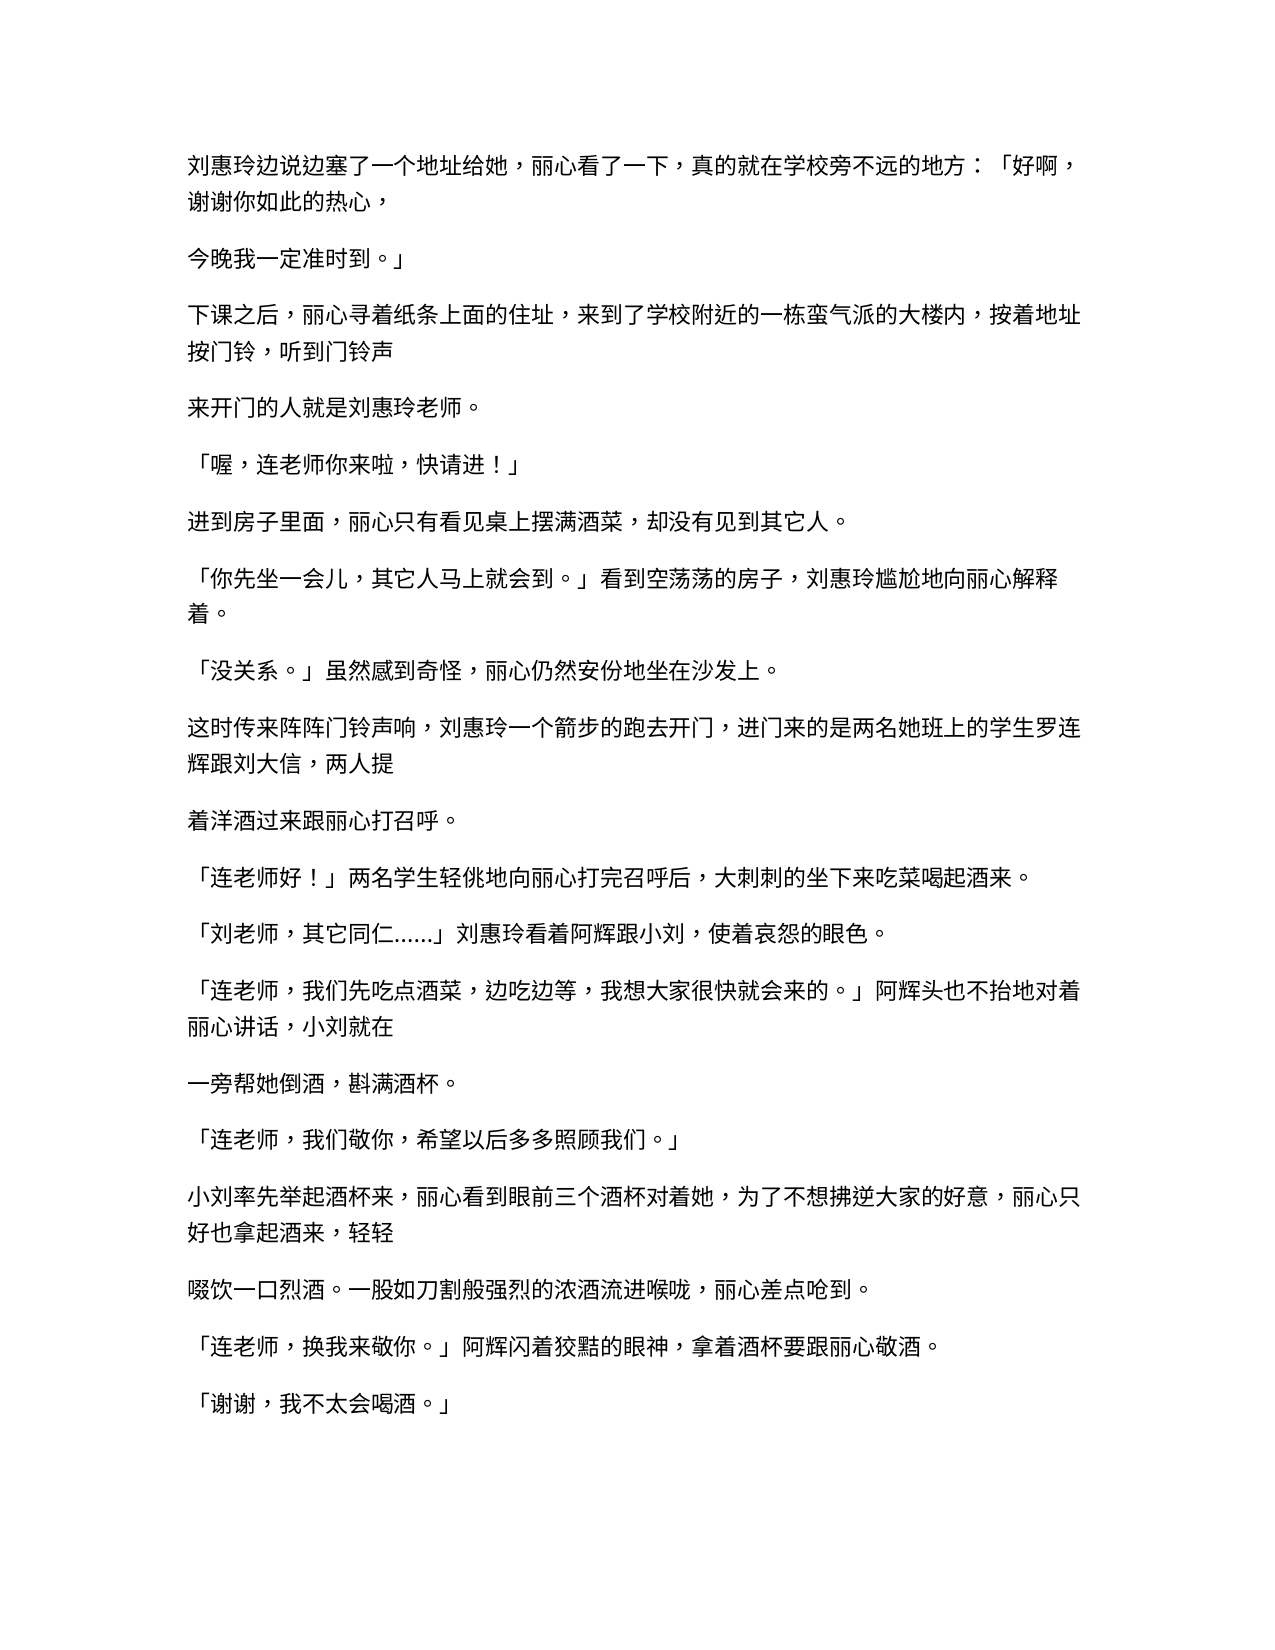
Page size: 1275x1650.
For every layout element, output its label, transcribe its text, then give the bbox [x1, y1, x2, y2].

text 「连老师，我们先吃点酒菜，边吃边等，我想大家很快就会来的。」阿辉头也不抬地对着丽心讲话，小刘就在 [187, 975, 1087, 1042]
text 一旁帮她倒酒，斟满酒杯。 [187, 1068, 1087, 1099]
text 啜饮一口烈酒。一股如刀割般强烈的浓酒流进喉咙，丽心差点呛到。 [187, 1274, 1087, 1305]
text 「连老师，我们敬你，希望以后多多照顾我们。」 [187, 1124, 1087, 1156]
text 「谢谢，我不太会喝酒。」 [187, 1387, 1087, 1419]
text 今晚我一定准时到。」 [187, 243, 1087, 274]
text 「没关系。」虽然感到奇怪，丽心仍然安份地坐在沙发上。 [187, 655, 1087, 686]
text 「连老师，换我来敬你。」阿辉闪着狡黠的眼神，拿着酒杯要跟丽心敬酒。 [187, 1331, 1087, 1362]
text 小刘率先举起酒杯来，丽心看到眼前三个酒杯对着她，为了不想拂逆大家的好意，丽心只好也拿起酒来，轻轻 [187, 1181, 1087, 1248]
text 「刘老师，其它同仁……」刘惠玲看着阿辉跟小刘，使着哀怨的眼色。 [187, 918, 1087, 949]
text 这时传来阵阵门铃声响，刘惠玲一个箭步的跑去开门，进门来的是两名她班上的学生罗连辉跟刘大信，两人提 [187, 712, 1087, 779]
text 下课之后，丽心寻着纸条上面的住址，来到了学校附近的一栋蛮气派的大楼内，按着地址按门铃，听到门铃声 [187, 299, 1087, 367]
text 「你先坐一会儿，其它人马上就会到。」看到空荡荡的房子，刘惠玲尴尬地向丽心解释着。 [187, 562, 1087, 630]
text 来开门的人就是刘惠玲老师。 [187, 392, 1087, 423]
text 「喔，连老师你来啦，快请进！」 [187, 449, 1087, 480]
text 进到房子里面，丽心只有看见桌上摆满酒菜，却没有见到其它人。 [187, 506, 1087, 537]
text 刘惠玲边说边塞了一个地址给她，丽心看了一下，真的就在学校旁不远的地方：「好啊，谢谢你如此的热心， [187, 150, 1087, 217]
text 「连老师好！」两名学生轻佻地向丽心打完召呼后，大刺刺的坐下来吃菜喝起酒来。 [187, 861, 1087, 893]
text 着洋酒过来跟丽心打召呼。 [187, 805, 1087, 836]
